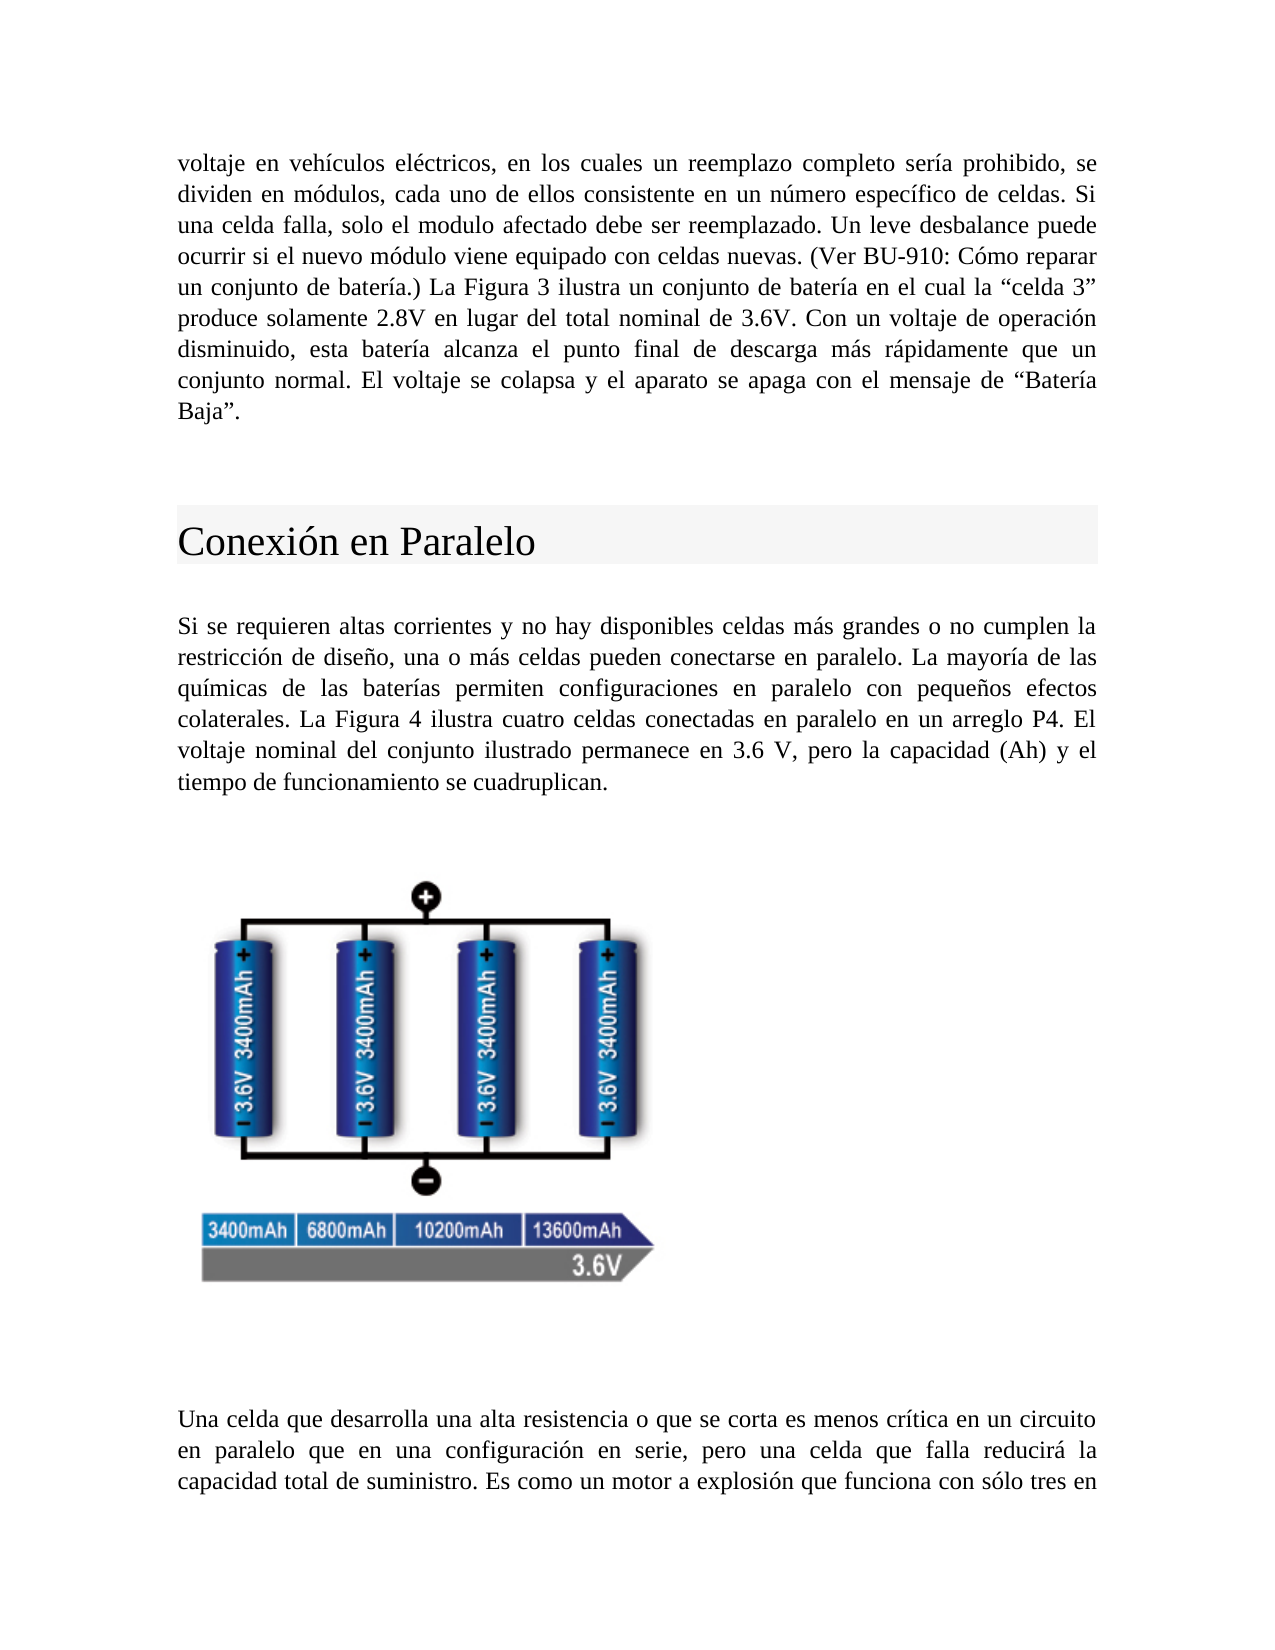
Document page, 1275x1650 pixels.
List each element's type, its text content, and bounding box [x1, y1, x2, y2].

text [177, 148, 1098, 425]
text Si se requieren altas corrientes y no hay disponibles celdas más grandes o no cumplen la restricción de diseño, una o más celdas pueden conectarse en paralelo. La mayoría de las químicas de las baterías permiten configuraciones en paralelo con pequeños efectos colaterales. La Figura 4 ilustra cuatro celdas conectadas en paralelo en un arreglo P4. El voltaje nominal del conjunto ilustrado permanece en 3.6 V, pero la capacidad (Ah) y el tiempo de funcionamiento se cuadruplican. [177, 611, 1098, 795]
picture [177, 862, 678, 1290]
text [177, 1404, 1098, 1494]
subtitle Conexión en Paralelo [177, 505, 1098, 564]
